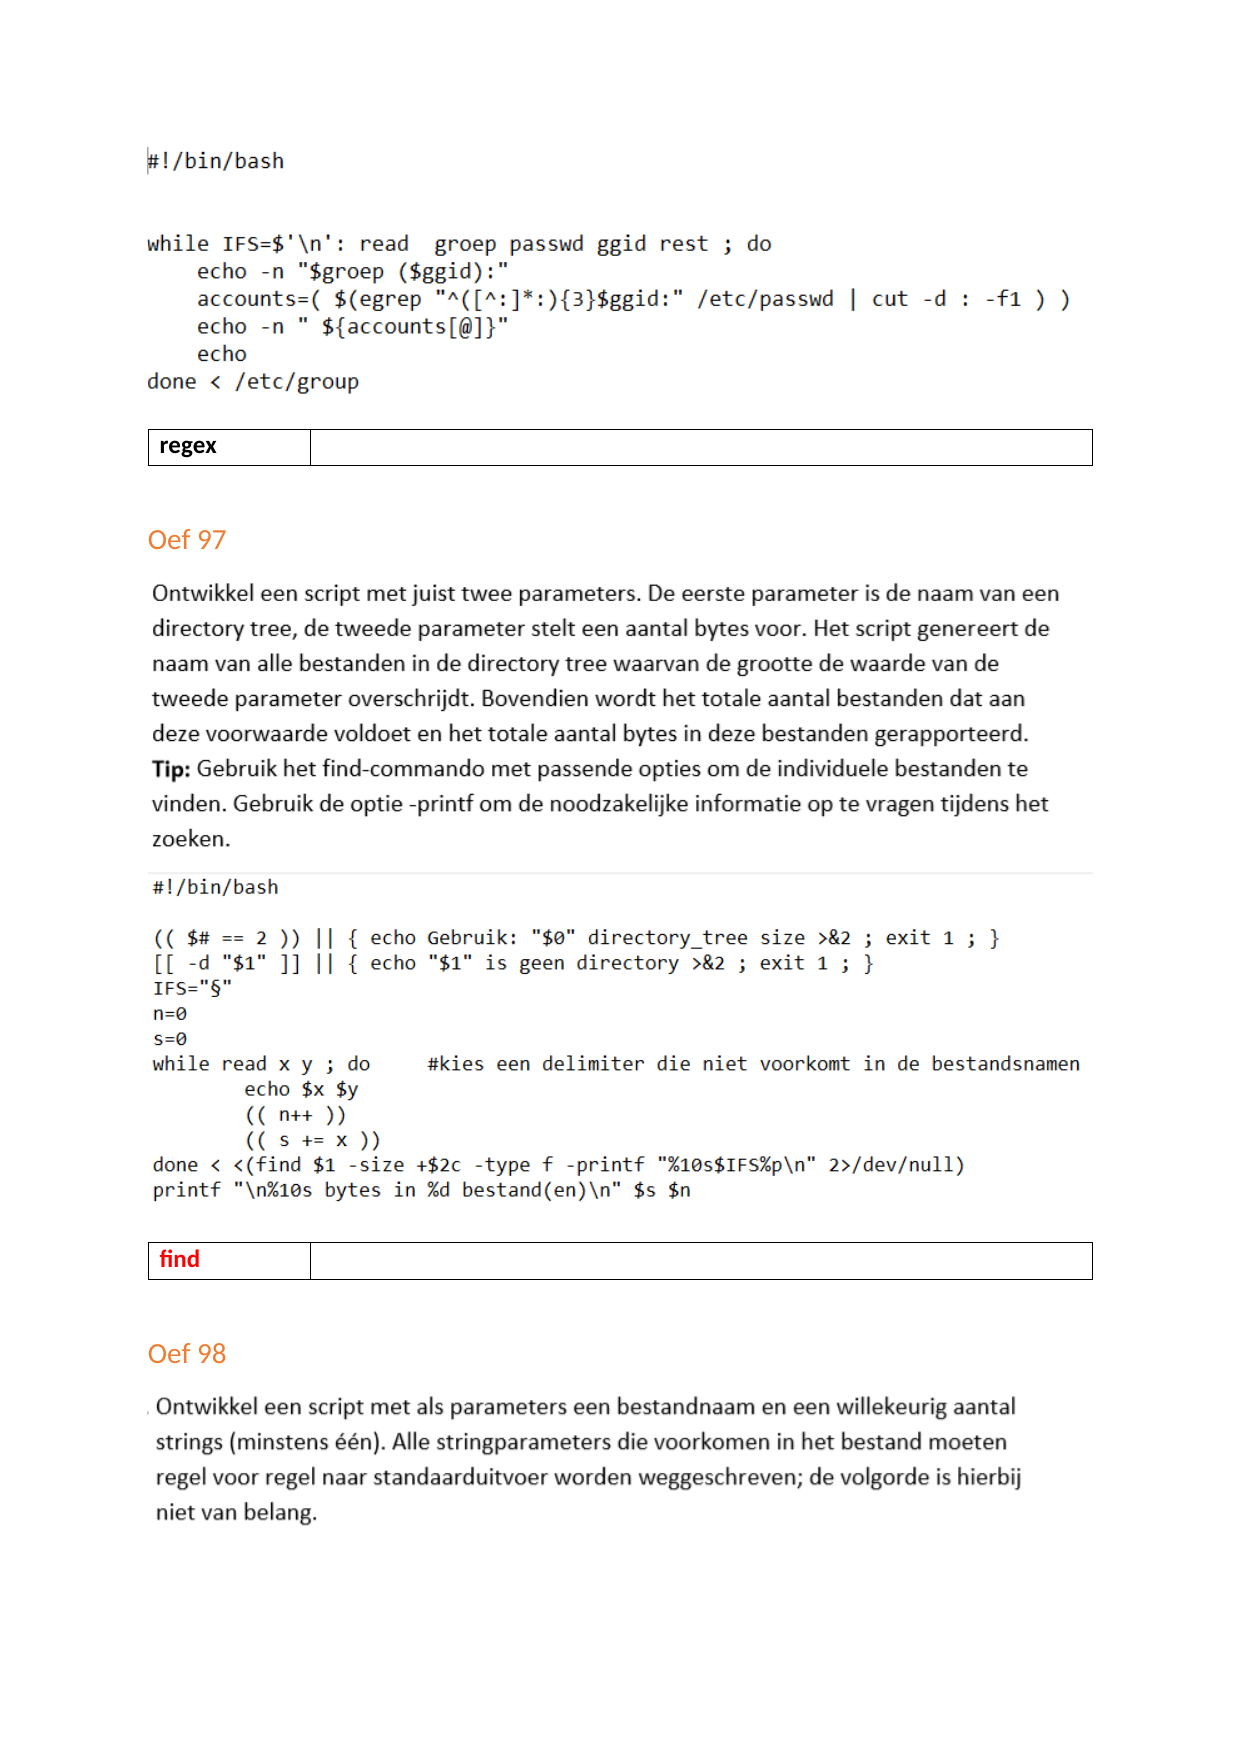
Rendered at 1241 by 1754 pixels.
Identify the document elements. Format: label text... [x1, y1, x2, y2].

table_header [311, 430, 1092, 465]
table_header find [149, 1243, 310, 1278]
table_header [311, 1243, 1092, 1278]
text Oef 97 [148, 521, 1093, 557]
text Oef 98 [148, 1335, 1093, 1370]
table_header regex [149, 430, 310, 465]
